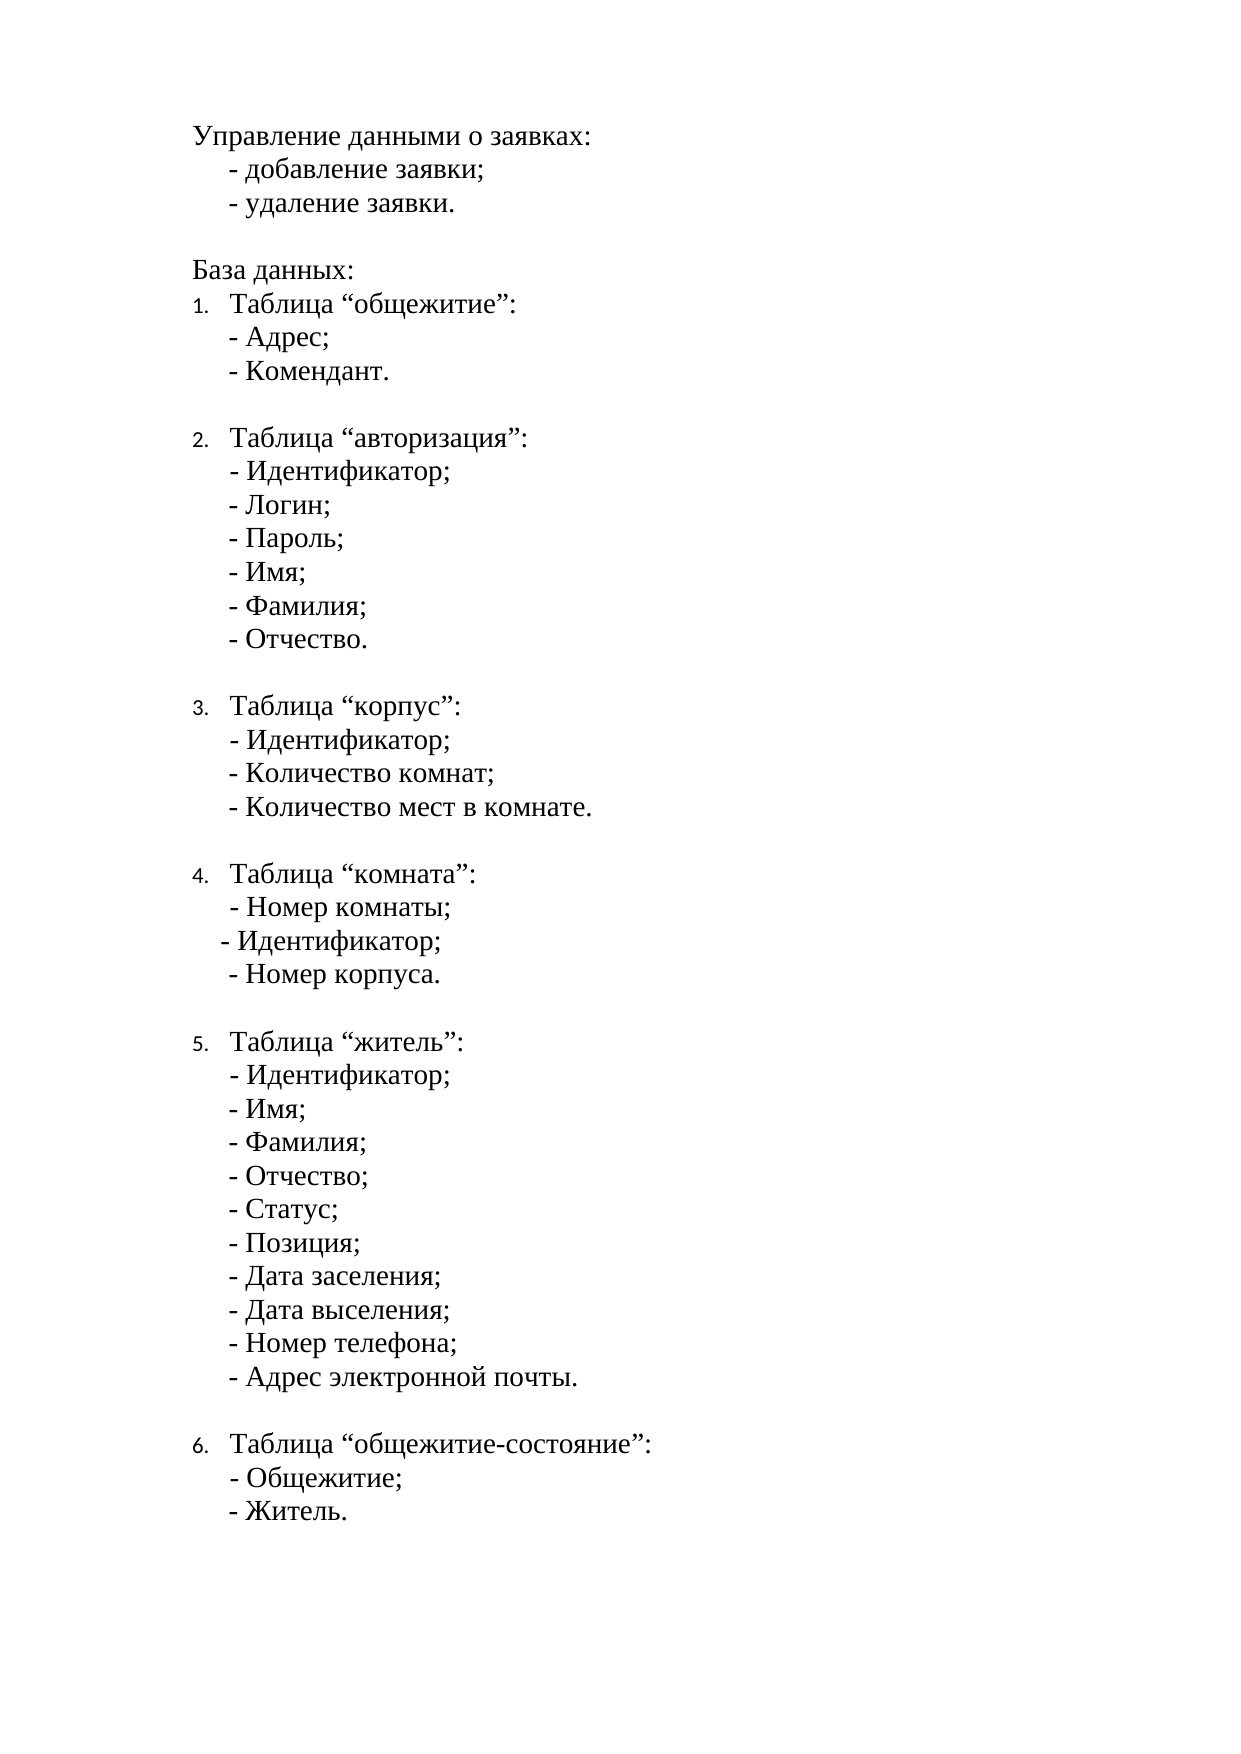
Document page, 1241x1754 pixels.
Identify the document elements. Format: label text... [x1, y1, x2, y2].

text - Статус; [118, 1191, 1152, 1225]
text - добавление заявки; [118, 152, 1152, 185]
list Таблица “авторизация”: [192, 420, 1152, 453]
text - Количество мест в комнате. [118, 789, 1152, 822]
text - Житель. [118, 1493, 1152, 1527]
text - Номер комнаты; [229, 889, 1152, 923]
text База данных: [118, 252, 1152, 286]
list Таблица “общежитие”: [192, 286, 1152, 319]
text - удаление заявки. [118, 185, 1152, 219]
text - Имя; [118, 554, 1152, 588]
list Таблица “корпус”: [192, 688, 1152, 722]
text - Адрес электронной почты. [118, 1359, 1152, 1393]
text - Номер корпуса. [118, 957, 1152, 990]
list Таблица “житель”: [192, 1024, 1152, 1057]
text - Отчество; [118, 1158, 1152, 1191]
text - Фамилия; [118, 1124, 1152, 1158]
text - Комендант. [118, 353, 1152, 386]
text - Имя; [118, 1091, 1152, 1124]
text - Дата выселения; [118, 1292, 1152, 1326]
text - Общежитие; [229, 1460, 1152, 1493]
text Управление данными о заявках: [192, 118, 1152, 152]
text - Дата заселения; [118, 1258, 1152, 1292]
text - Идентификатор; [229, 453, 1152, 487]
text - Идентификатор; [118, 923, 1152, 957]
text - Отчество. [118, 621, 1152, 655]
text - Номер телефона; [118, 1326, 1152, 1359]
text - Адрес; [118, 319, 1152, 353]
text - Позиция; [118, 1225, 1152, 1258]
text - Пароль; [118, 521, 1152, 554]
text - Логин; [118, 487, 1152, 521]
list Таблица “комната”: [192, 856, 1152, 889]
text - Количество комнат; [118, 755, 1152, 789]
list Таблица “общежитие-состояние”: [192, 1426, 1152, 1460]
text - Идентификатор; [229, 722, 1152, 755]
text - Идентификатор; [229, 1057, 1152, 1091]
text - Фамилия; [118, 588, 1152, 621]
